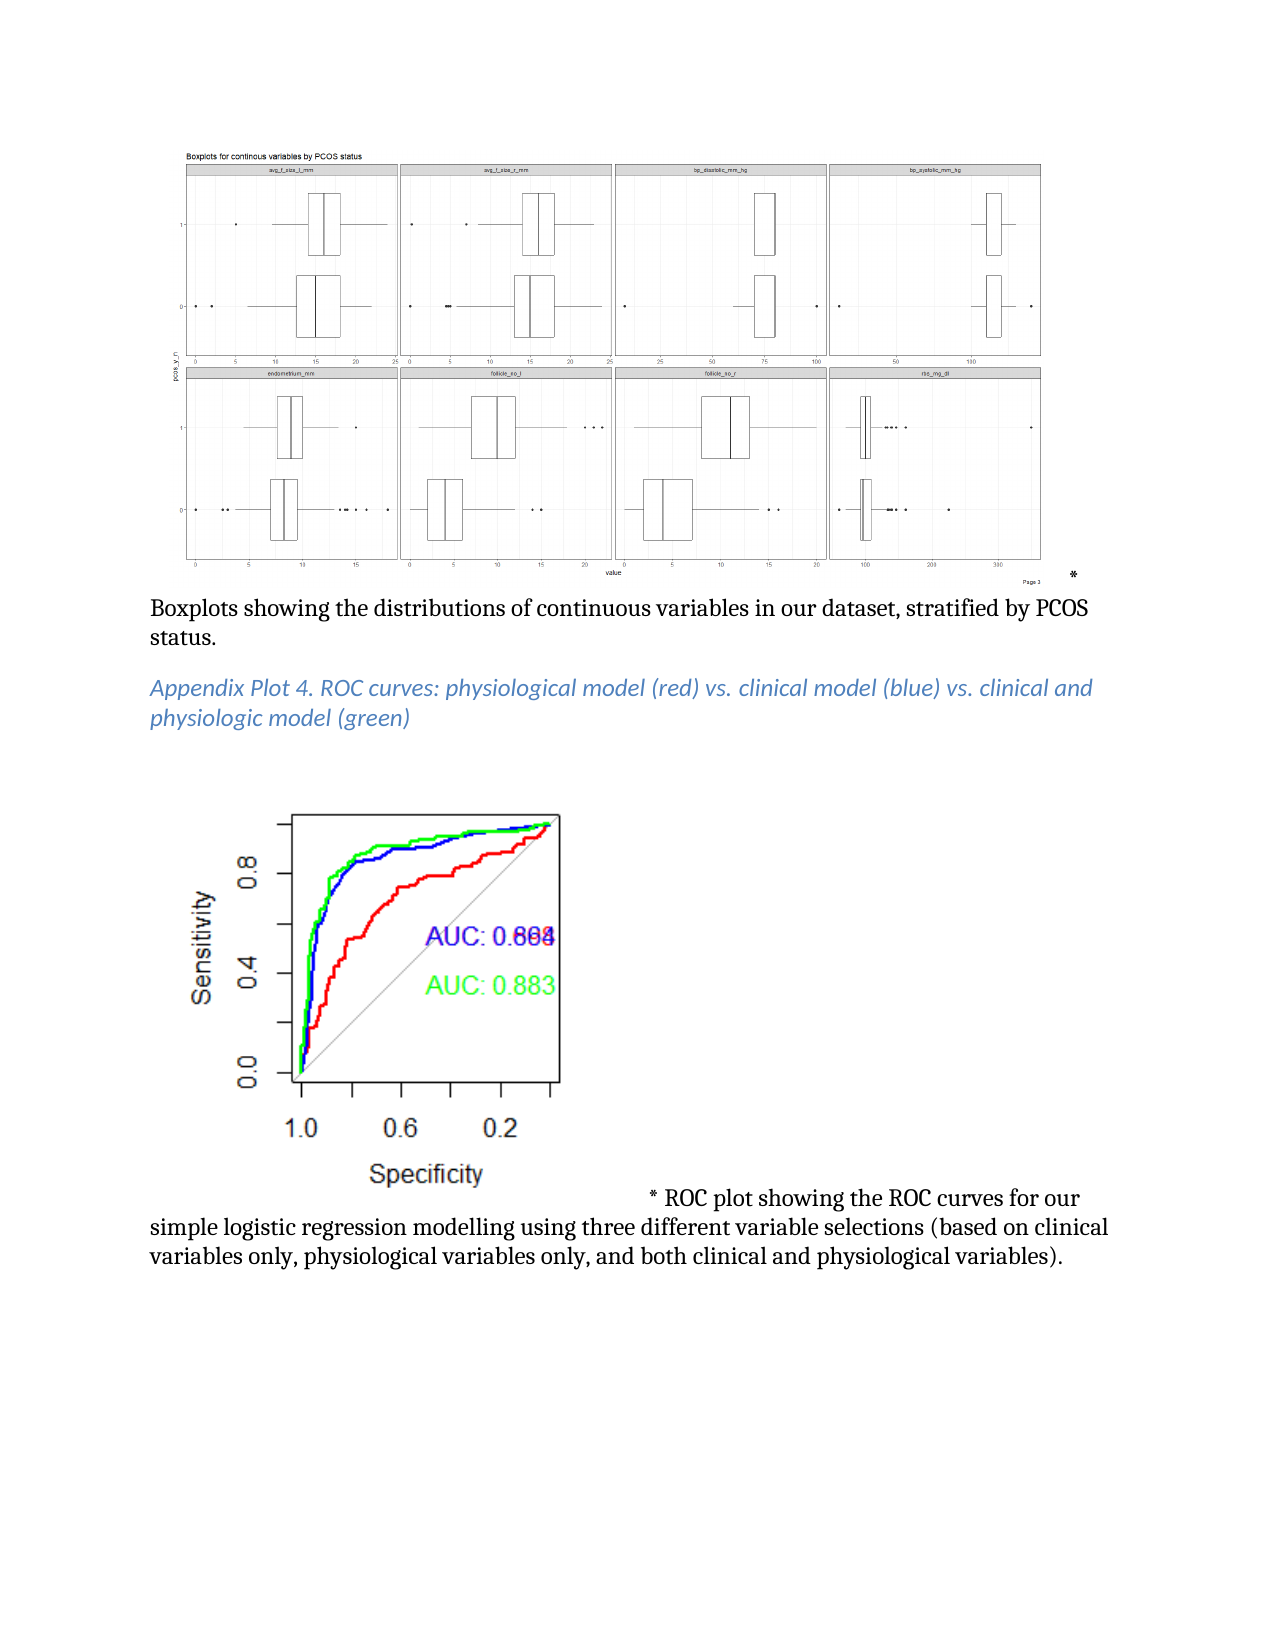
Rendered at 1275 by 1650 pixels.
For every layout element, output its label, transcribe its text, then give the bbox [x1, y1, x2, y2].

picture [168, 150, 1044, 588]
subtitle Appendix Plot 4. ROC curves: physiological model (red) vs. clinical model (blue) vs. clinical and physiologic model (green) [150, 672, 1125, 733]
picture [168, 751, 624, 1207]
